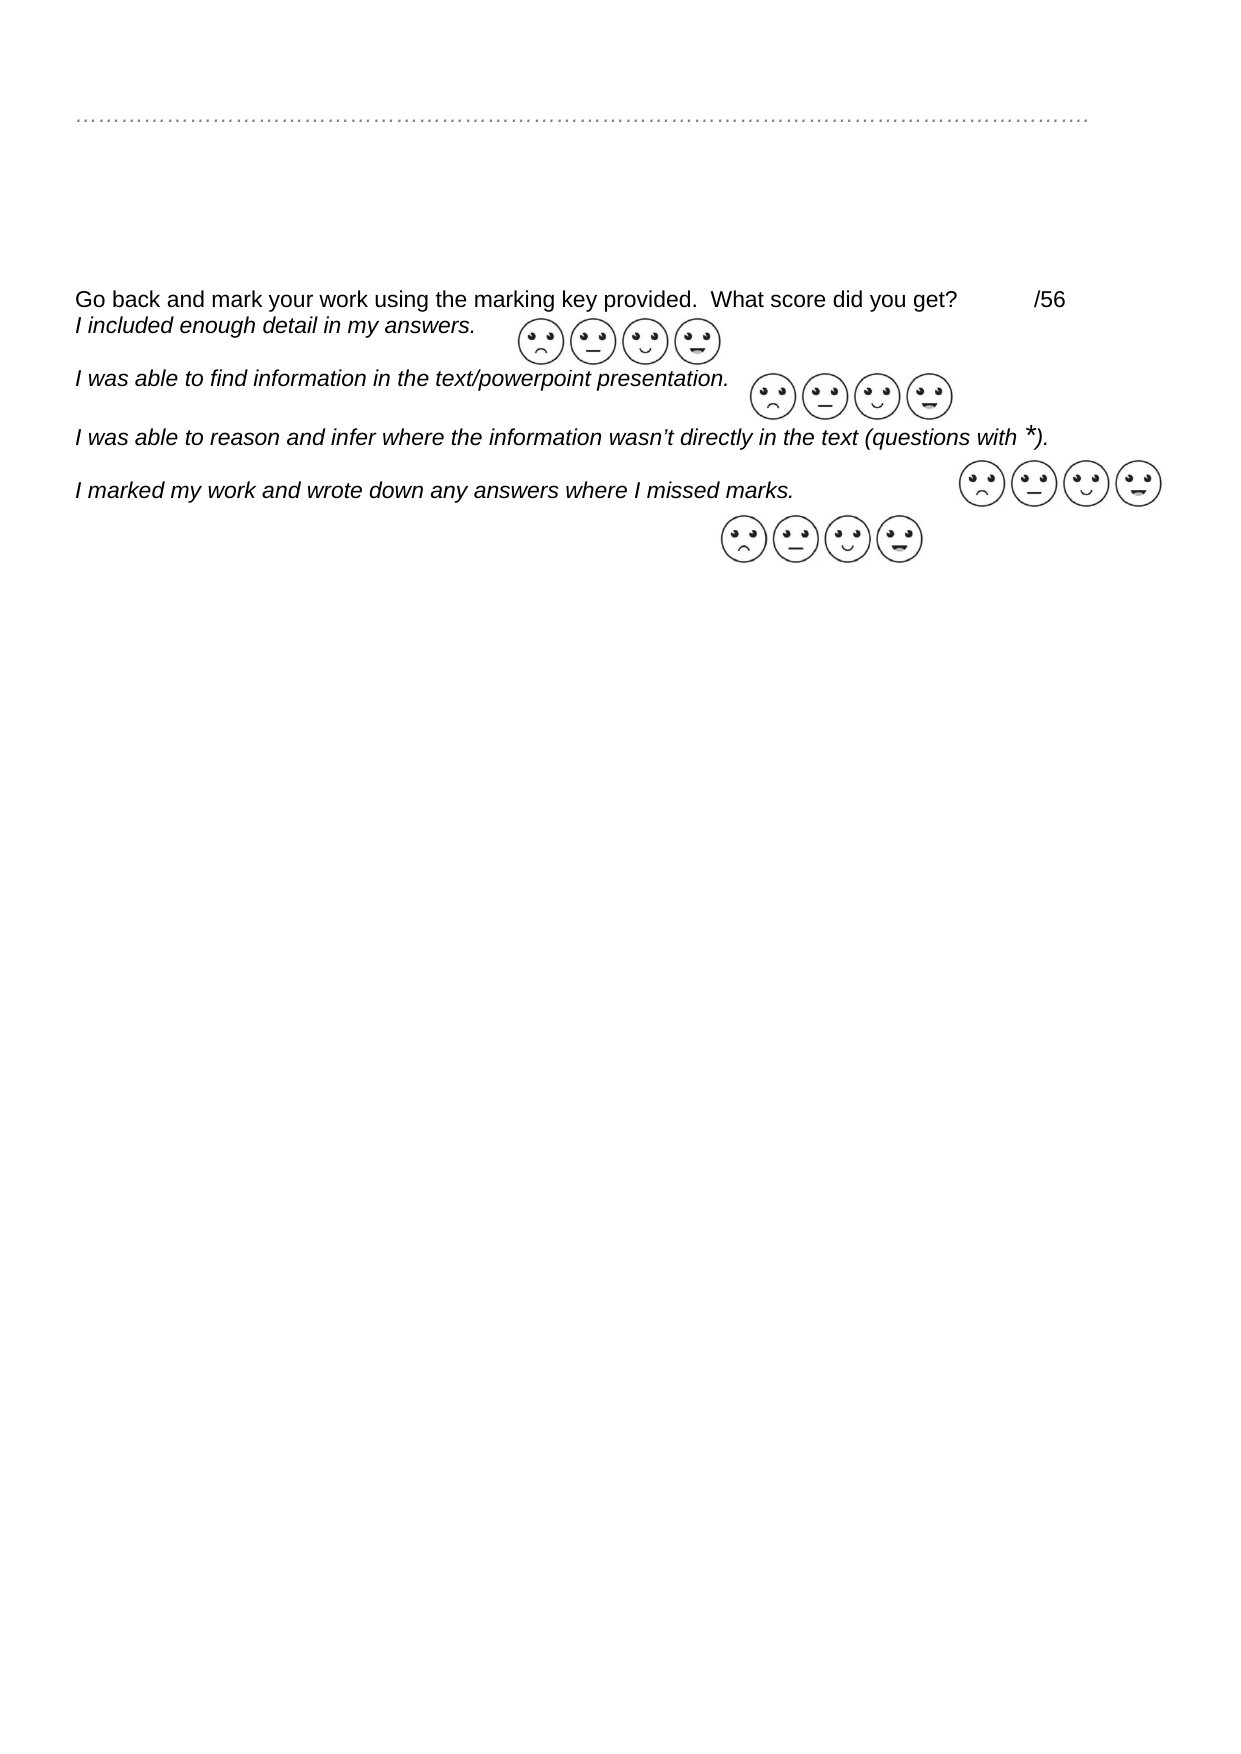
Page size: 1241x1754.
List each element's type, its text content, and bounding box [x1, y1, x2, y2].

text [75, 75, 1165, 128]
picture [747, 368, 957, 425]
text I was able to find information in the text/powerpoint presentation. [75, 365, 1165, 391]
picture [956, 455, 1166, 512]
text I included enough detail in my answers. [75, 312, 1165, 338]
picture [515, 313, 725, 370]
picture [718, 510, 927, 568]
text Go back and mark your work using the marking key provided. What score did you get? /56 [75, 286, 1165, 312]
text I was able to reason and infer where the information wasn’t directly in the text (questions with *). [75, 418, 1165, 451]
text I marked my work and wrote down any answers where I missed marks. [75, 477, 956, 504]
